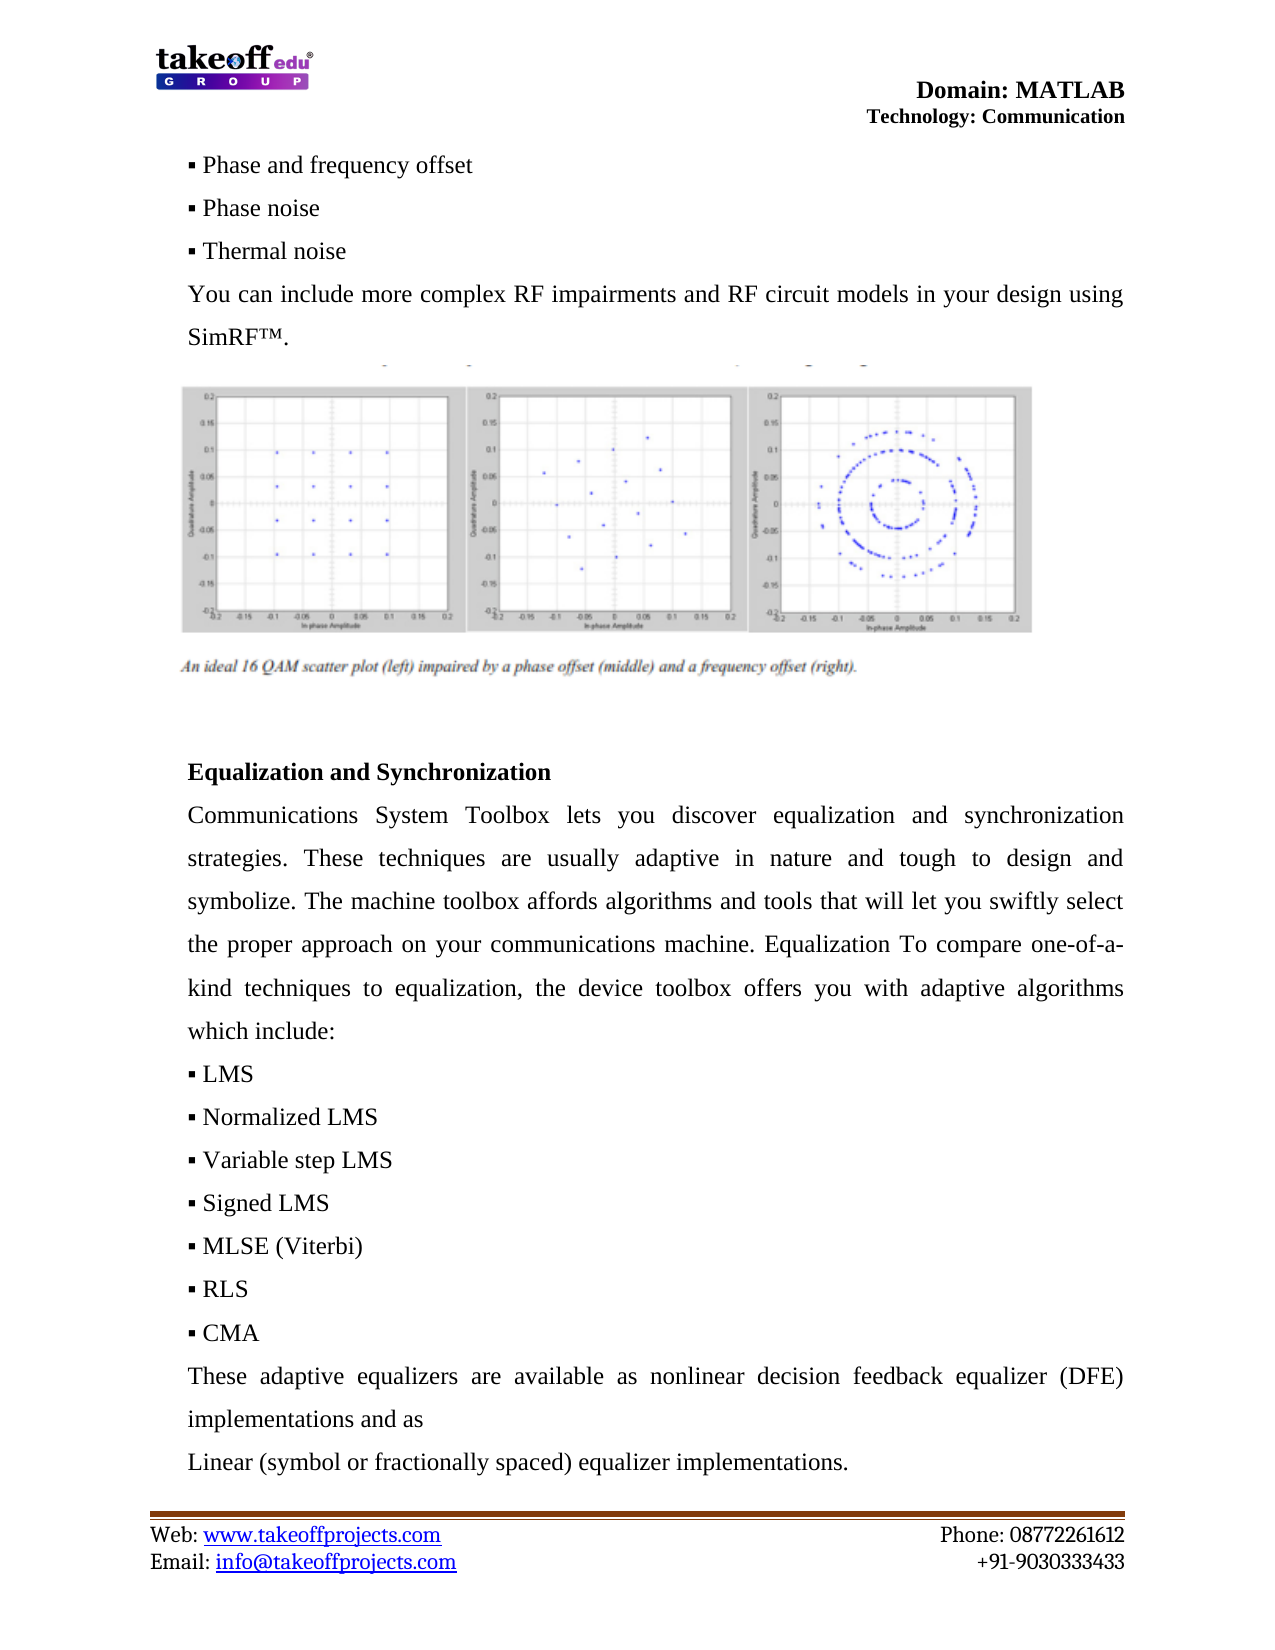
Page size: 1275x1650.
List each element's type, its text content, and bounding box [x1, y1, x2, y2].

picture [150, 365, 1064, 719]
text ▪ Phase and frequency offset [187, 150, 1125, 179]
text ▪ Signed LMS [187, 1188, 1125, 1217]
text ▪ Thermal noise [187, 236, 1125, 265]
text ▪ RLS [187, 1274, 1125, 1303]
text ▪ Variable step LMS [187, 1145, 1125, 1174]
text ▪ LMS [187, 1059, 1125, 1088]
text Communications System Toolbox lets you discover equalization and synchronization strategies. These techniques are usually adaptive in nature and tough to design and symbolize. The machine toolbox affords algorithms and tools that will let you swiftly select the proper approach on your communications machine. Equalization To compare one-of-a-kind techniques to equalization, the device toolbox offers you with adaptive algorithms which include: [187, 800, 1125, 1044]
picture [154, 42, 315, 96]
text ▪ Phase noise [187, 193, 1125, 222]
text Linear (symbol or fractionally spaced) equalizer implementations. [187, 1447, 1125, 1476]
text Equalization and Synchronization [187, 437, 1125, 786]
text ▪ MLSE (Viterbi) [187, 1231, 1125, 1260]
text ▪ CMA [187, 1318, 1125, 1346]
text You can include more complex RF impairments and RF circuit models in your design using SimRF™. [187, 279, 1125, 351]
text These adaptive equalizers are available as nonlinear decision feedback equalizer (DFE) implementations and as [187, 1361, 1125, 1433]
text ▪ Normalized LMS [187, 1102, 1125, 1131]
